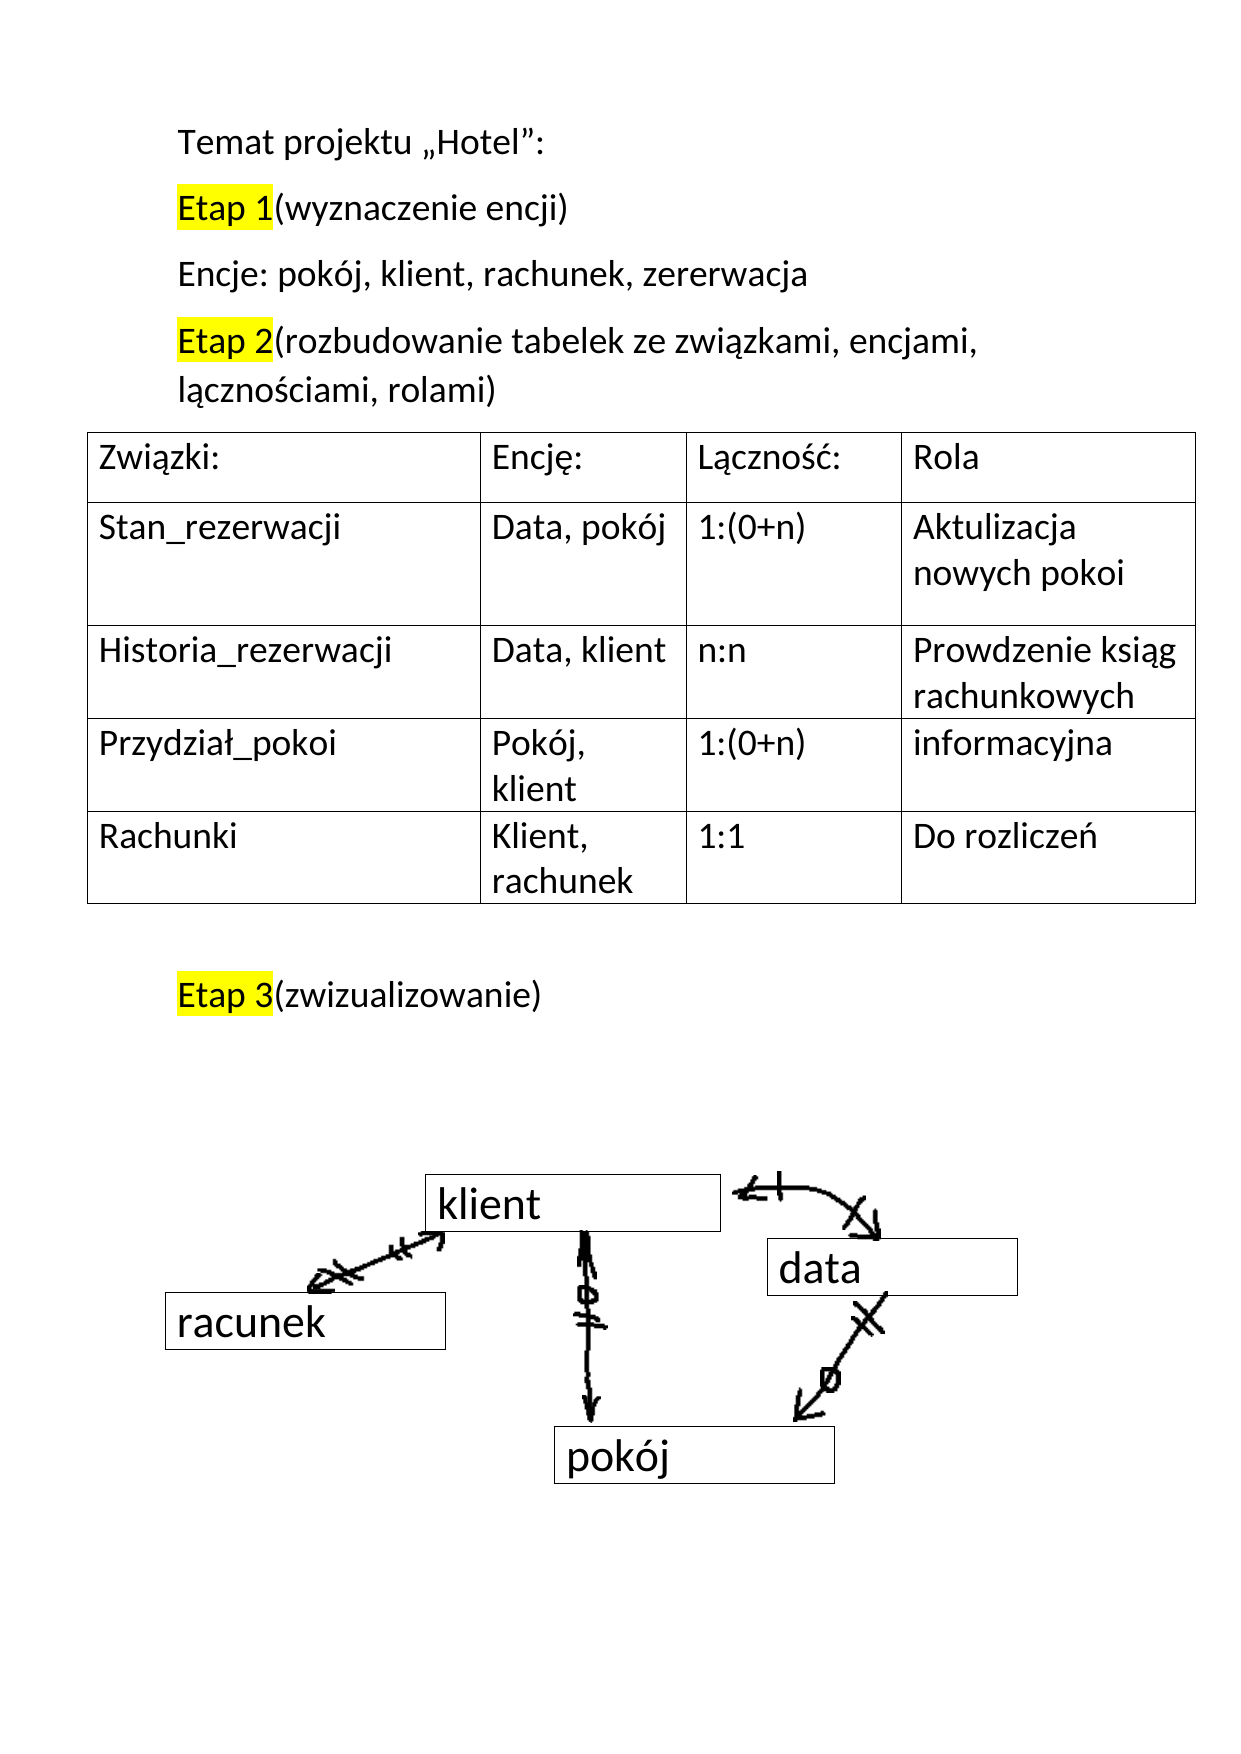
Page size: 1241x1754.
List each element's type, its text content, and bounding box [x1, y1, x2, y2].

table_cell Przydział_pokoi [88, 719, 480, 811]
table_cell Data, pokój [481, 503, 686, 625]
picture [573, 1232, 608, 1423]
table_header klient [426, 1175, 720, 1231]
table_cell Klient, rachunek [481, 812, 686, 903]
table_cell Data, klient [481, 626, 686, 718]
text Etap 2(rozbudowanie tabelek ze związkami, encjami, lącznościami, rolami) [177, 317, 1152, 412]
table_header pokój [555, 1427, 834, 1483]
picture [793, 1296, 888, 1422]
table_header Encję: [481, 433, 686, 502]
table_cell Prowdzenie ksiąg rachunkowych [902, 626, 1195, 718]
table_cell Stan_rezerwacji [88, 503, 480, 625]
text Etap 1(wyznaczenie encji) [273, 184, 1152, 230]
table_cell Aktulizacja nowych pokoi [902, 503, 1195, 625]
picture [732, 1171, 881, 1241]
table_header racunek [166, 1293, 445, 1349]
text Temat projektu „Hotel”: [177, 118, 1152, 164]
table_header data [768, 1239, 1017, 1295]
table_header Związki: [88, 433, 480, 502]
table_cell Historia_rezerwacji [88, 626, 480, 718]
table_cell Do rozliczeń [902, 812, 1195, 903]
table_cell Pokój, klient [481, 719, 686, 811]
table_header Rola [902, 433, 1195, 502]
table_cell informacyjna [902, 719, 1195, 811]
picture [307, 1231, 445, 1292]
text Encje: pokój, klient, rachunek, zererwacja [177, 250, 1152, 296]
table_cell n:n [687, 626, 901, 718]
table_cell 1:1 [687, 812, 901, 903]
table_header Lączność: [687, 433, 901, 502]
text Etap 3(zwizualizowanie) [273, 971, 1152, 1016]
table_cell 1:(0+n) [687, 503, 901, 625]
table_cell Rachunki [88, 812, 480, 903]
table_cell 1:(0+n) [687, 719, 901, 811]
